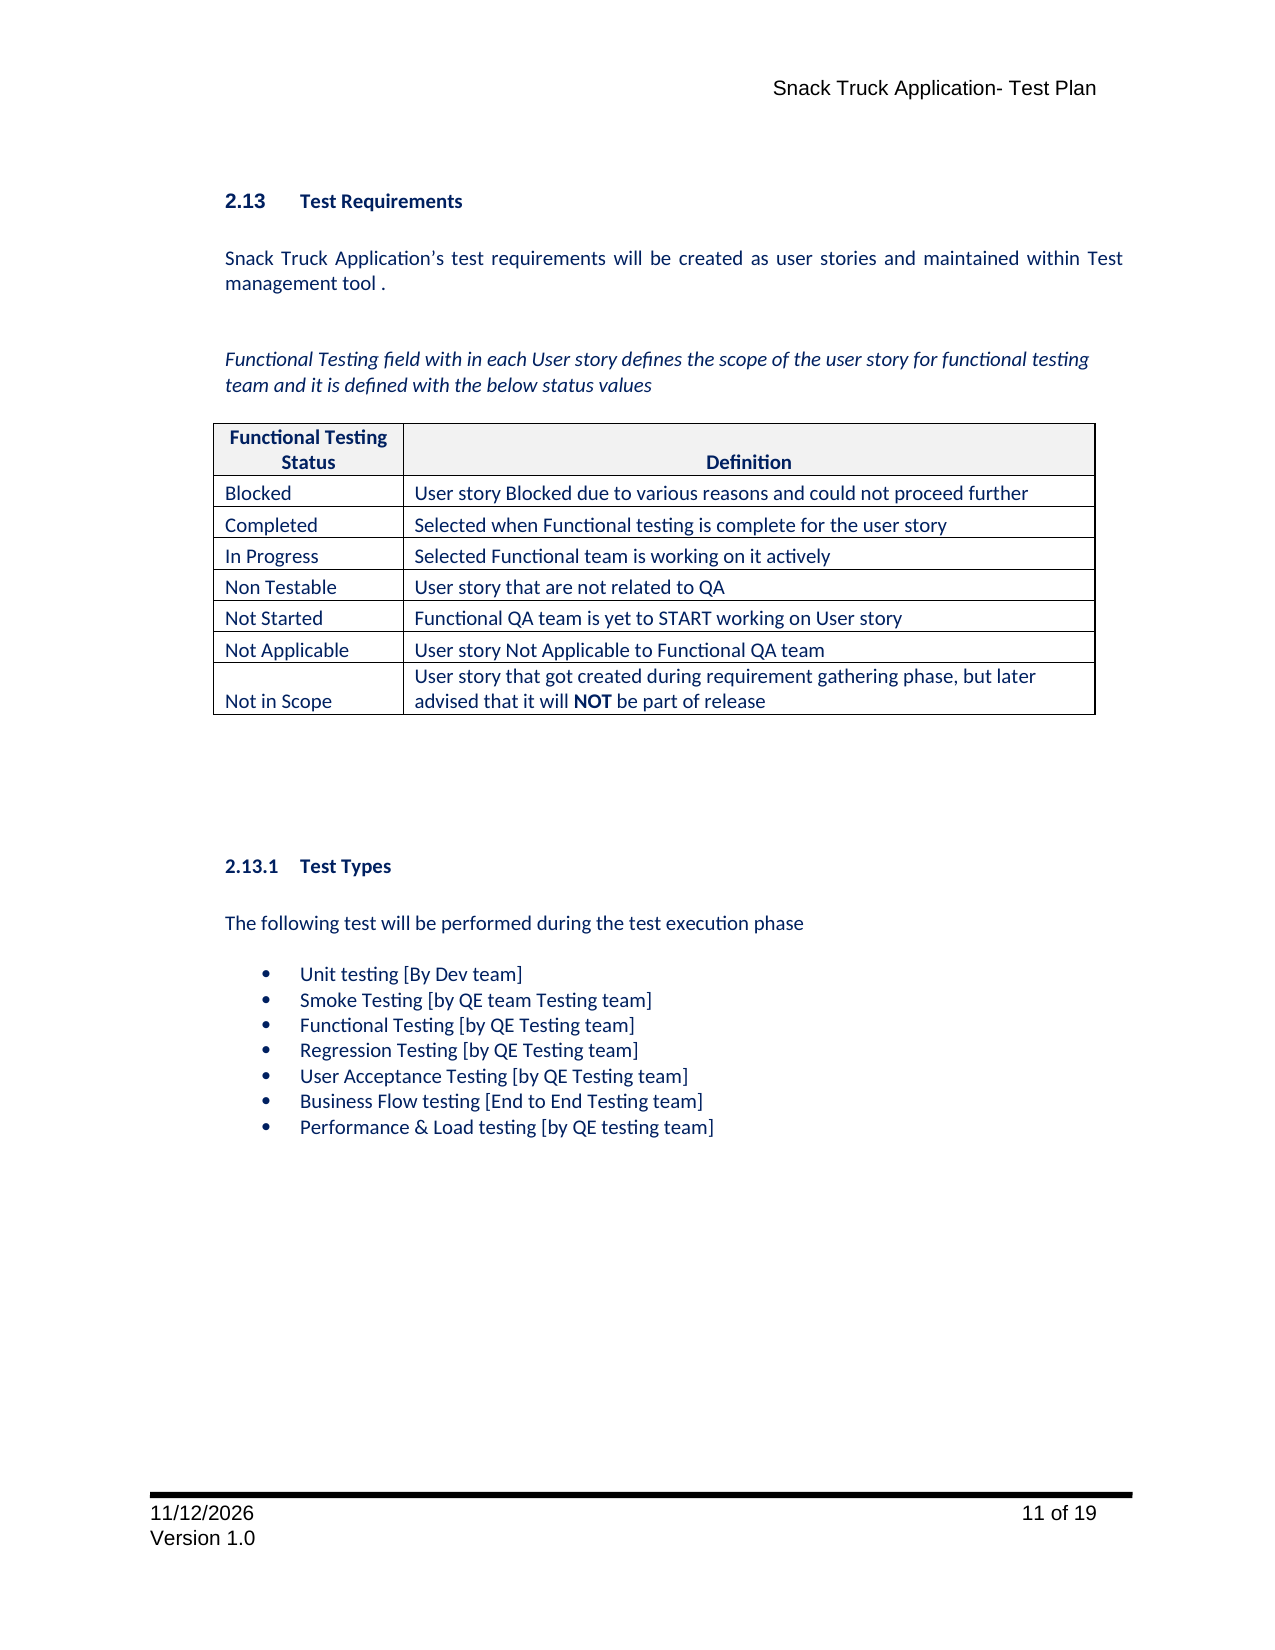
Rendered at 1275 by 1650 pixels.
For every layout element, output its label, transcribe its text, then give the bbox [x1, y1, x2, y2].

text Snack Truck Application’s test requirements will be created as user stories and maintained within Test management tool . [225, 245, 1125, 296]
list Business Flow testing [End to End Testing team] [262, 1088, 1125, 1114]
list User Acceptance Testing [by QE Testing team] [262, 1063, 1125, 1088]
table_cell In Progress [214, 538, 403, 568]
table_header Definition [404, 424, 1094, 475]
list Unit testing [By Dev team] [262, 961, 1125, 987]
list Regression Testing [by QE Testing team] [262, 1038, 1125, 1063]
text The following test will be performed during the test execution phase [225, 911, 1125, 936]
list Smoke Testing [by QE team Testing team] [262, 987, 1125, 1012]
table_cell Completed [214, 507, 403, 537]
table_cell Non Testable [214, 570, 403, 600]
table_cell Not Started [214, 601, 403, 631]
table_cell Not Applicable [214, 632, 403, 662]
table_cell User story that got created during requirement gathering phase, but later advised that it will NOT be part of release [404, 663, 1094, 714]
table_cell Blocked [214, 476, 403, 506]
table_cell User story Blocked due to various reasons and could not proceed further [404, 476, 1094, 506]
table_cell User story that are not related to QA [404, 570, 1094, 600]
table_header Functional Testing Status [214, 424, 403, 475]
table_cell Functional QA team is yet to START working on User story [404, 601, 1094, 631]
text Functional Testing field with in each User story defines the scope of the user story for functional testing team and it is defined with the below status values [225, 347, 1125, 397]
subtitle Test Requirements [225, 188, 1125, 213]
list Performance & Load testing [by QE testing team] [262, 1114, 1125, 1139]
table_cell User story Not Applicable to Functional QA team [404, 632, 1094, 662]
list Functional Testing [by QE Testing team] [262, 1012, 1125, 1038]
subtitle Test Types [225, 853, 1125, 879]
table_cell Selected Functional team is working on it actively [404, 538, 1094, 568]
table_cell Not in Scope [214, 663, 403, 714]
table_cell Selected when Functional testing is complete for the user story [404, 507, 1094, 537]
